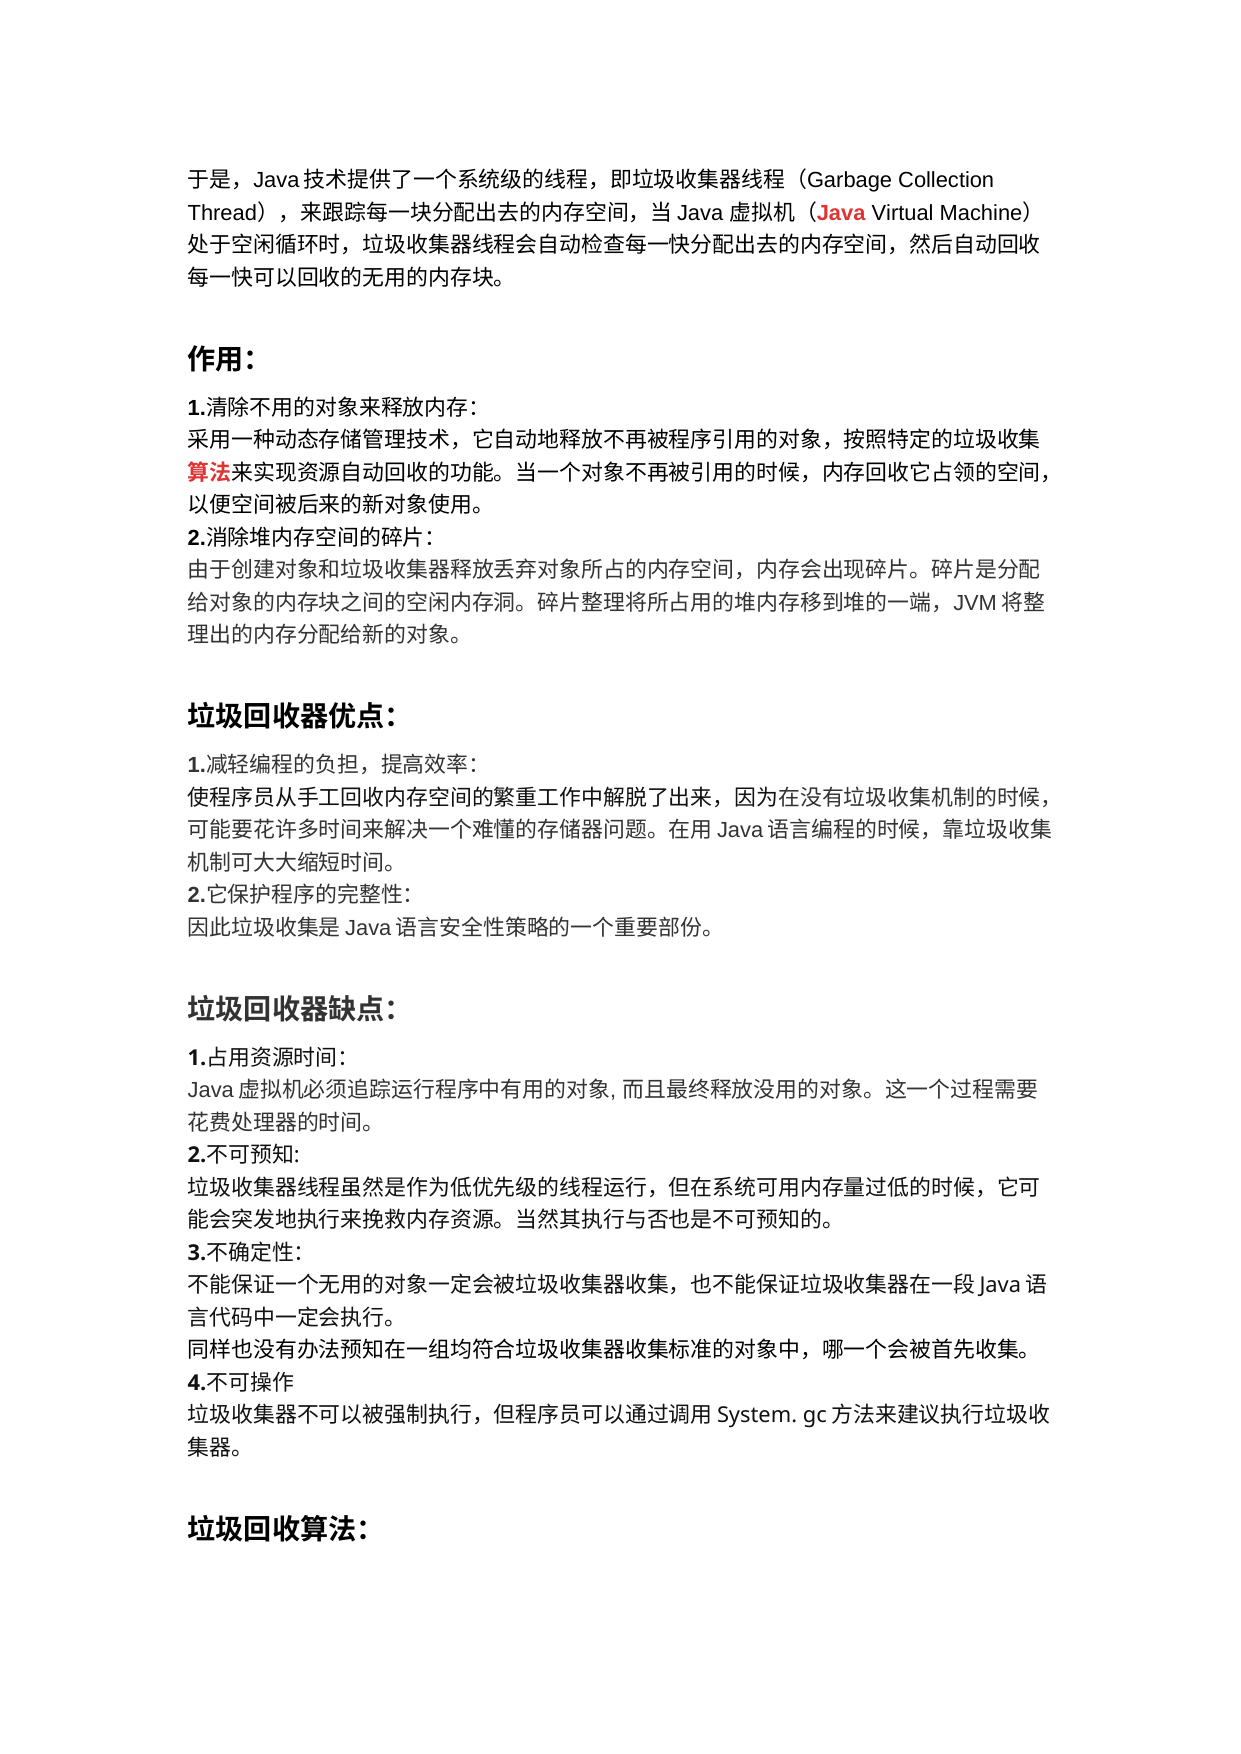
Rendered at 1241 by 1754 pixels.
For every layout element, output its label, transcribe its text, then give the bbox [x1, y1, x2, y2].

text 垃圾回收器优点： [187, 682, 1053, 747]
text 由于创建对象和垃圾收集器释放丢弃对象所占的内存空间，内存会出现碎片。碎片是分配给对象的内存块之间的空闲内存洞。碎片整理将所占用的堆内存移到堆的一端，JVM将整理出的内存分配给新的对象。 [187, 552, 1053, 649]
text 垃圾回收器缺点： [187, 974, 1053, 1039]
text 使程序员从手工回收内存空间的繁重工作中解脱了出来，因为在没有垃圾收集机制的时候，可能要花许多时间来解决一个难懂的存储器问题。在用Java语言编程的时候，靠垃圾收集机制可大大缩短时间。 [187, 779, 1053, 877]
text 2.消除堆内存空间的碎片： [187, 519, 1053, 552]
text 3.不确定性： [187, 1234, 1053, 1267]
text 不能保证一个无用的对象一定会被垃圾收集器收集，也不能保证垃圾收集器在一段Java语言代码中一定会执行。 [187, 1267, 1053, 1332]
text 于是，Java技术提供了一个系统级的线程，即垃圾收集器线程（Garbage Collection Thread），来跟踪每一块分配出去的内存空间，当Java 虚拟机（Java Virtual Machine）处于空闲循环时，垃圾收集器线程会自动检查每一快分配出去的内存空间，然后自动回收每一快可以回收的无用的内存块。 [187, 162, 1053, 292]
text 1.占用资源时间： [187, 1039, 1053, 1072]
text Java虚拟机必须追踪运行程序中有用的对象, 而且最终释放没用的对象。这一个过程需要花费处理器的时间。 [187, 1072, 1053, 1137]
text 2.它保护程序的完整性： [187, 877, 1053, 909]
text 垃圾回收算法： [187, 1494, 1053, 1559]
text 1.清除不用的对象来释放内存： [187, 389, 1053, 422]
text 同样也没有办法预知在一组均符合垃圾收集器收集标准的对象中，哪一个会被首先收集。 [187, 1332, 1053, 1364]
text 1.减轻编程的负担，提高效率： [187, 747, 1053, 779]
text 4.不可操作 [187, 1364, 1053, 1397]
text 作用： [187, 324, 1053, 389]
text 2.不可预知: [187, 1137, 1053, 1169]
text 垃圾收集器线程虽然是作为低优先级的线程运行，但在系统可用内存量过低的时候，它可能会突发地执行来挽救内存资源。当然其执行与否也是不可预知的。 [187, 1169, 1053, 1234]
text 因此垃圾收集是Java语言安全性策略的一个重要部份。 [187, 909, 1053, 942]
text 垃圾收集器不可以被强制执行，但程序员可以通过调用System. gc方法来建议执行垃圾收集器。 [187, 1397, 1053, 1462]
text 采用一种动态存储管理技术，它自动地释放不再被程序引用的对象，按照特定的垃圾收集算法来实现资源自动回收的功能。当一个对象不再被引用的时候，内存回收它占领的空间，以便空间被后来的新对象使用。 [187, 422, 1053, 519]
